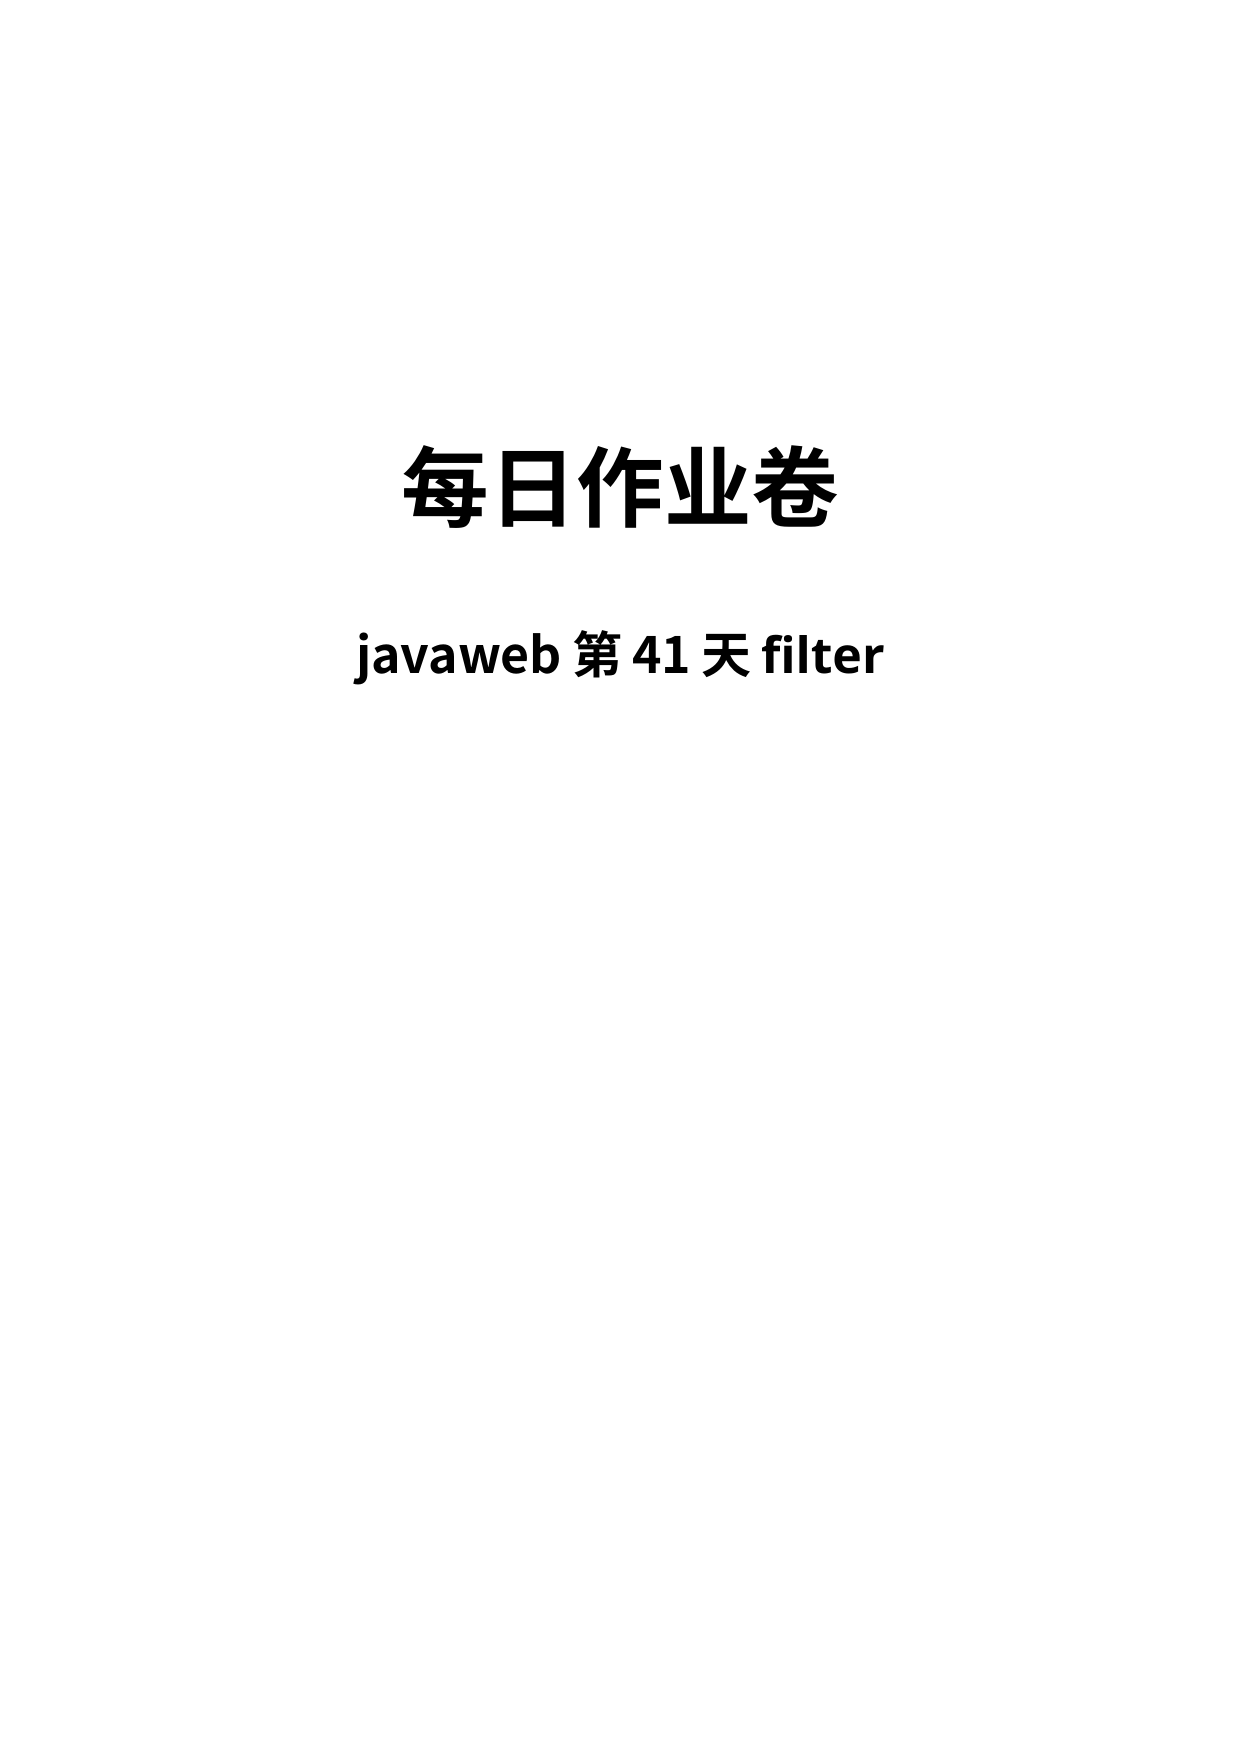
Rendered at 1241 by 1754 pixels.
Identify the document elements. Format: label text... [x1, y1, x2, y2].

text javaweb第41天filter [187, 603, 1053, 700]
text 每日作业卷 [187, 417, 1053, 547]
